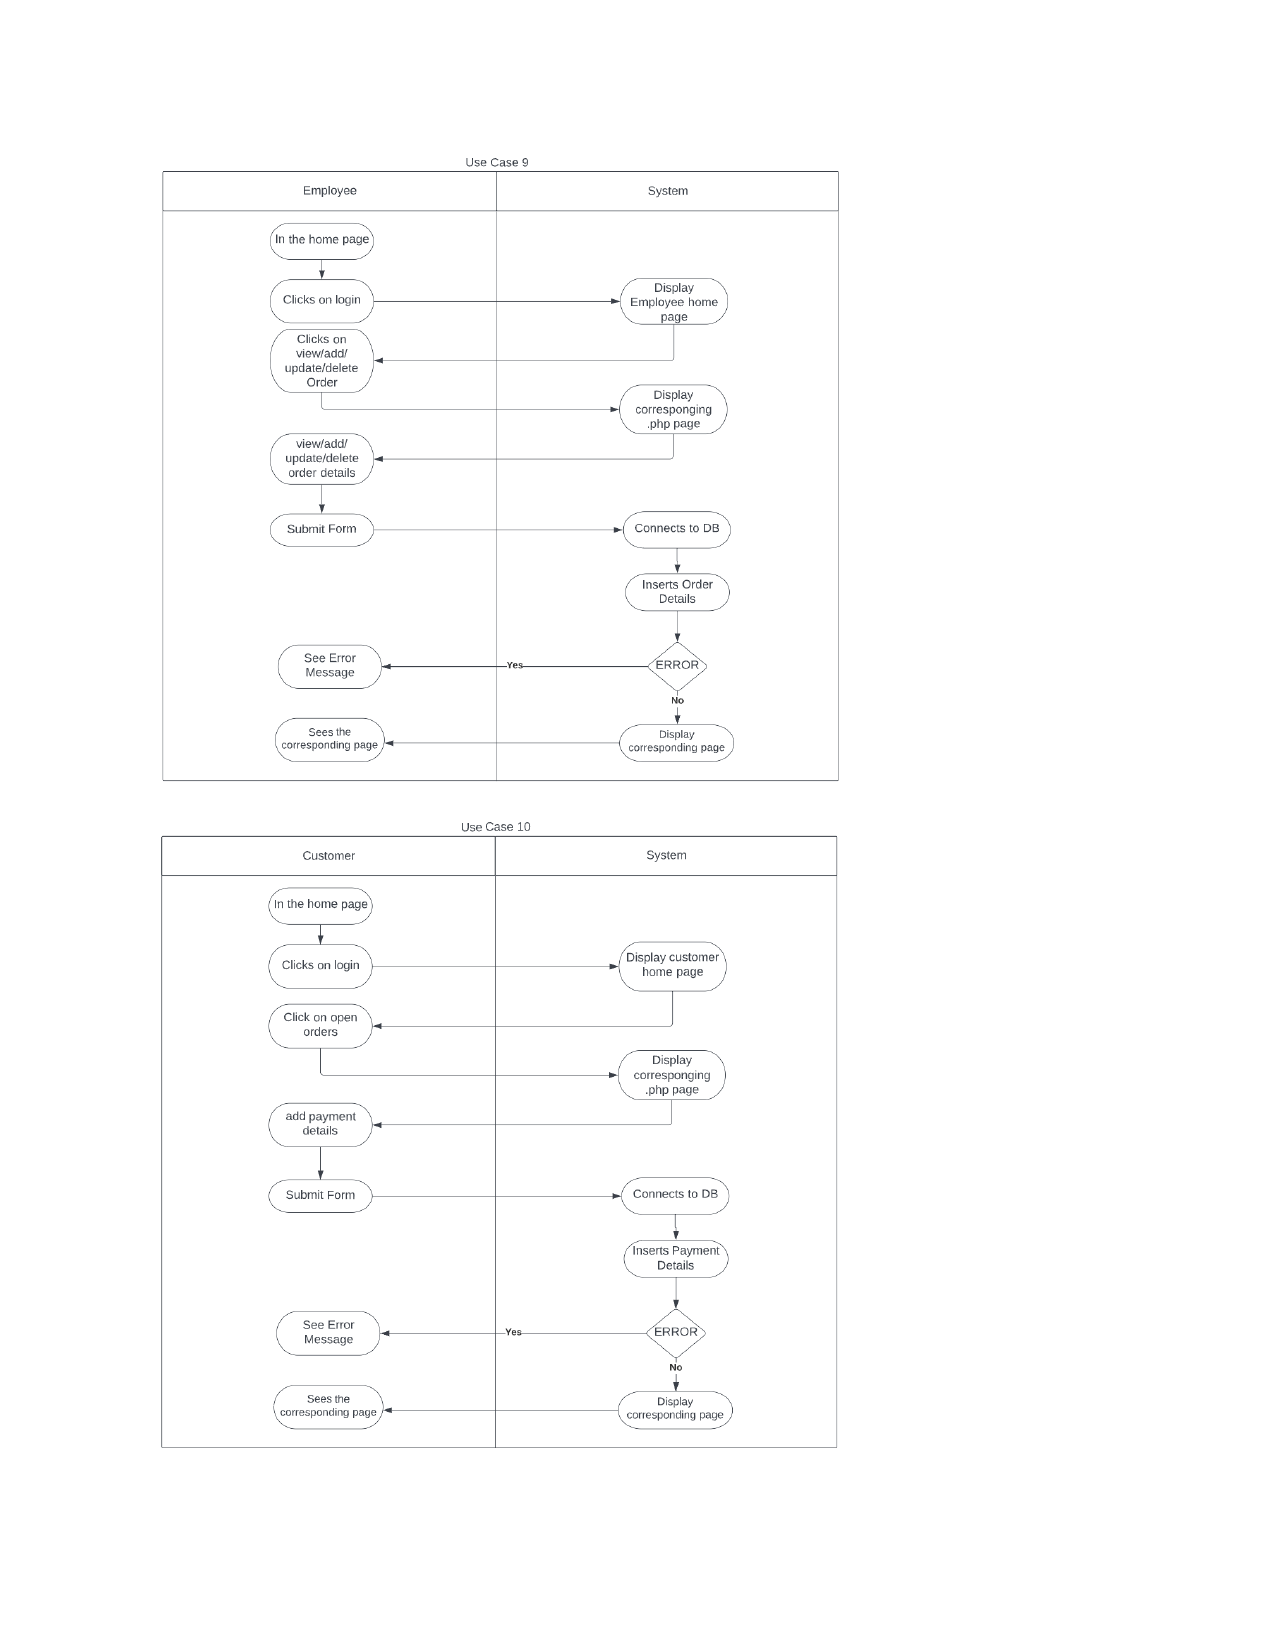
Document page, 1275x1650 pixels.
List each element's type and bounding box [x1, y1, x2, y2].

picture [150, 810, 850, 1465]
picture [150, 150, 848, 790]
